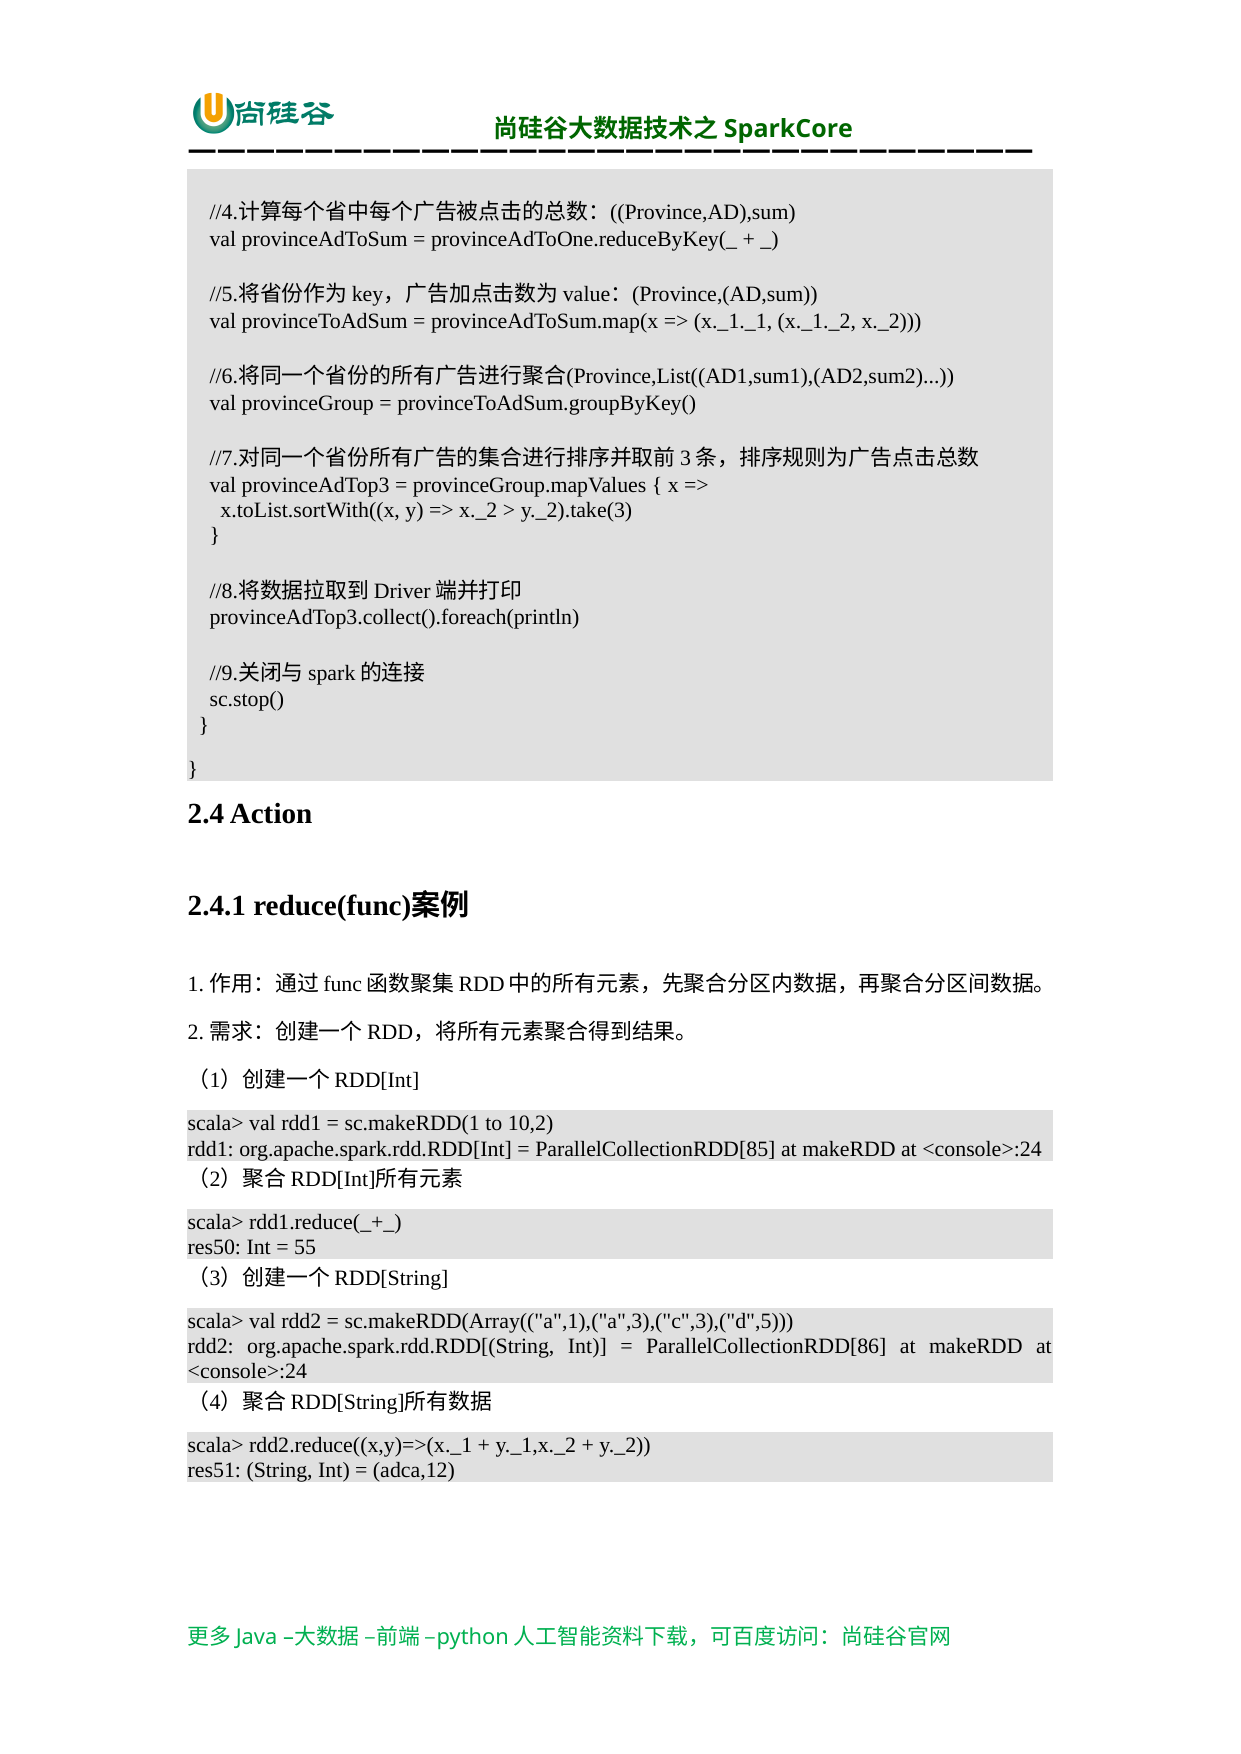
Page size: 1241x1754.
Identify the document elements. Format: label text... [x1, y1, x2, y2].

text x.toList.sortWith((x, y) => x._2 > y._2).take(3) [187, 497, 1053, 522]
text res50: Int = 55 [187, 1234, 1053, 1259]
text provinceAdTop3.collect().foreach(println) [187, 604, 1053, 629]
picture [187, 88, 338, 138]
text //7.对同一个省份所有广告的集合进行排序并取前3条，排序规则为广告点击总数 [187, 440, 1053, 472]
text val provinceGroup = provinceToAdSum.groupByKey() [187, 390, 1053, 415]
text 1. 作用：通过func函数聚集RDD中的所有元素，先聚合分区内数据，再聚合分区间数据。 [187, 965, 1053, 998]
text scala> rdd1.reduce(_+_) [187, 1209, 1053, 1234]
text scala> val rdd1 = sc.makeRDD(1 to 10,2) [187, 1110, 1053, 1136]
text （1）创建一个RDD[Int] [187, 1062, 1053, 1094]
text 2. 需求：创建一个RDD，将所有元素聚合得到结果。 [187, 1014, 1053, 1046]
subtitle 2.4.1 reduce(func)案例 [187, 870, 1053, 935]
text val provinceAdTop3 = provinceGroup.mapValues { x => [187, 472, 1053, 497]
text （2）聚合RDD[Int]所有元素 [187, 1161, 1053, 1193]
text //4.计算每个省中每个广告被点击的总数：((Province,AD),sum) [187, 194, 1053, 226]
text scala> val rdd2 = sc.makeRDD(Array(("a",1),("a",3),("c",3),("d",5))) [187, 1308, 1053, 1333]
text val provinceToAdSum = provinceAdToSum.map(x => (x._1._1, (x._1._2, x._2))) [187, 308, 1053, 333]
text //5.将省份作为key，广告加点击数为value：(Province,(AD,sum)) [187, 276, 1053, 308]
text （3）创建一个RDD[String] [187, 1259, 1053, 1292]
text res51: (String, Int) = (adca,12) [187, 1457, 1053, 1482]
text } [187, 522, 1053, 547]
text } [187, 756, 1053, 781]
text scala> rdd2.reduce((x,y)=>(x._1 + y._1,x._2 + y._2)) [187, 1432, 1053, 1457]
text //6.将同一个省份的所有广告进行聚合(Province,List((AD1,sum1),(AD2,sum2)...)) [187, 358, 1053, 390]
text //9.关闭与spark的连接 [187, 655, 1053, 686]
subtitle 2.4 Action [187, 781, 1053, 846]
text rdd2: org.apache.spark.rdd.RDD[(String, Int)] = ParallelCollectionRDD[86] at makeRDD at <console>:24 [187, 1333, 1053, 1383]
text sc.stop() [187, 686, 1053, 712]
text val provinceAdToSum = provinceAdToOne.reduceByKey(_ + _) [187, 226, 1053, 251]
text rdd1: org.apache.spark.rdd.RDD[Int] = ParallelCollectionRDD[85] at makeRDD at <console>:24 [187, 1136, 1053, 1161]
text //8.将数据拉取到Driver端并打印 [187, 573, 1053, 604]
text } [187, 712, 1053, 737]
text （4）聚合RDD[String]所有数据 [187, 1383, 1053, 1416]
